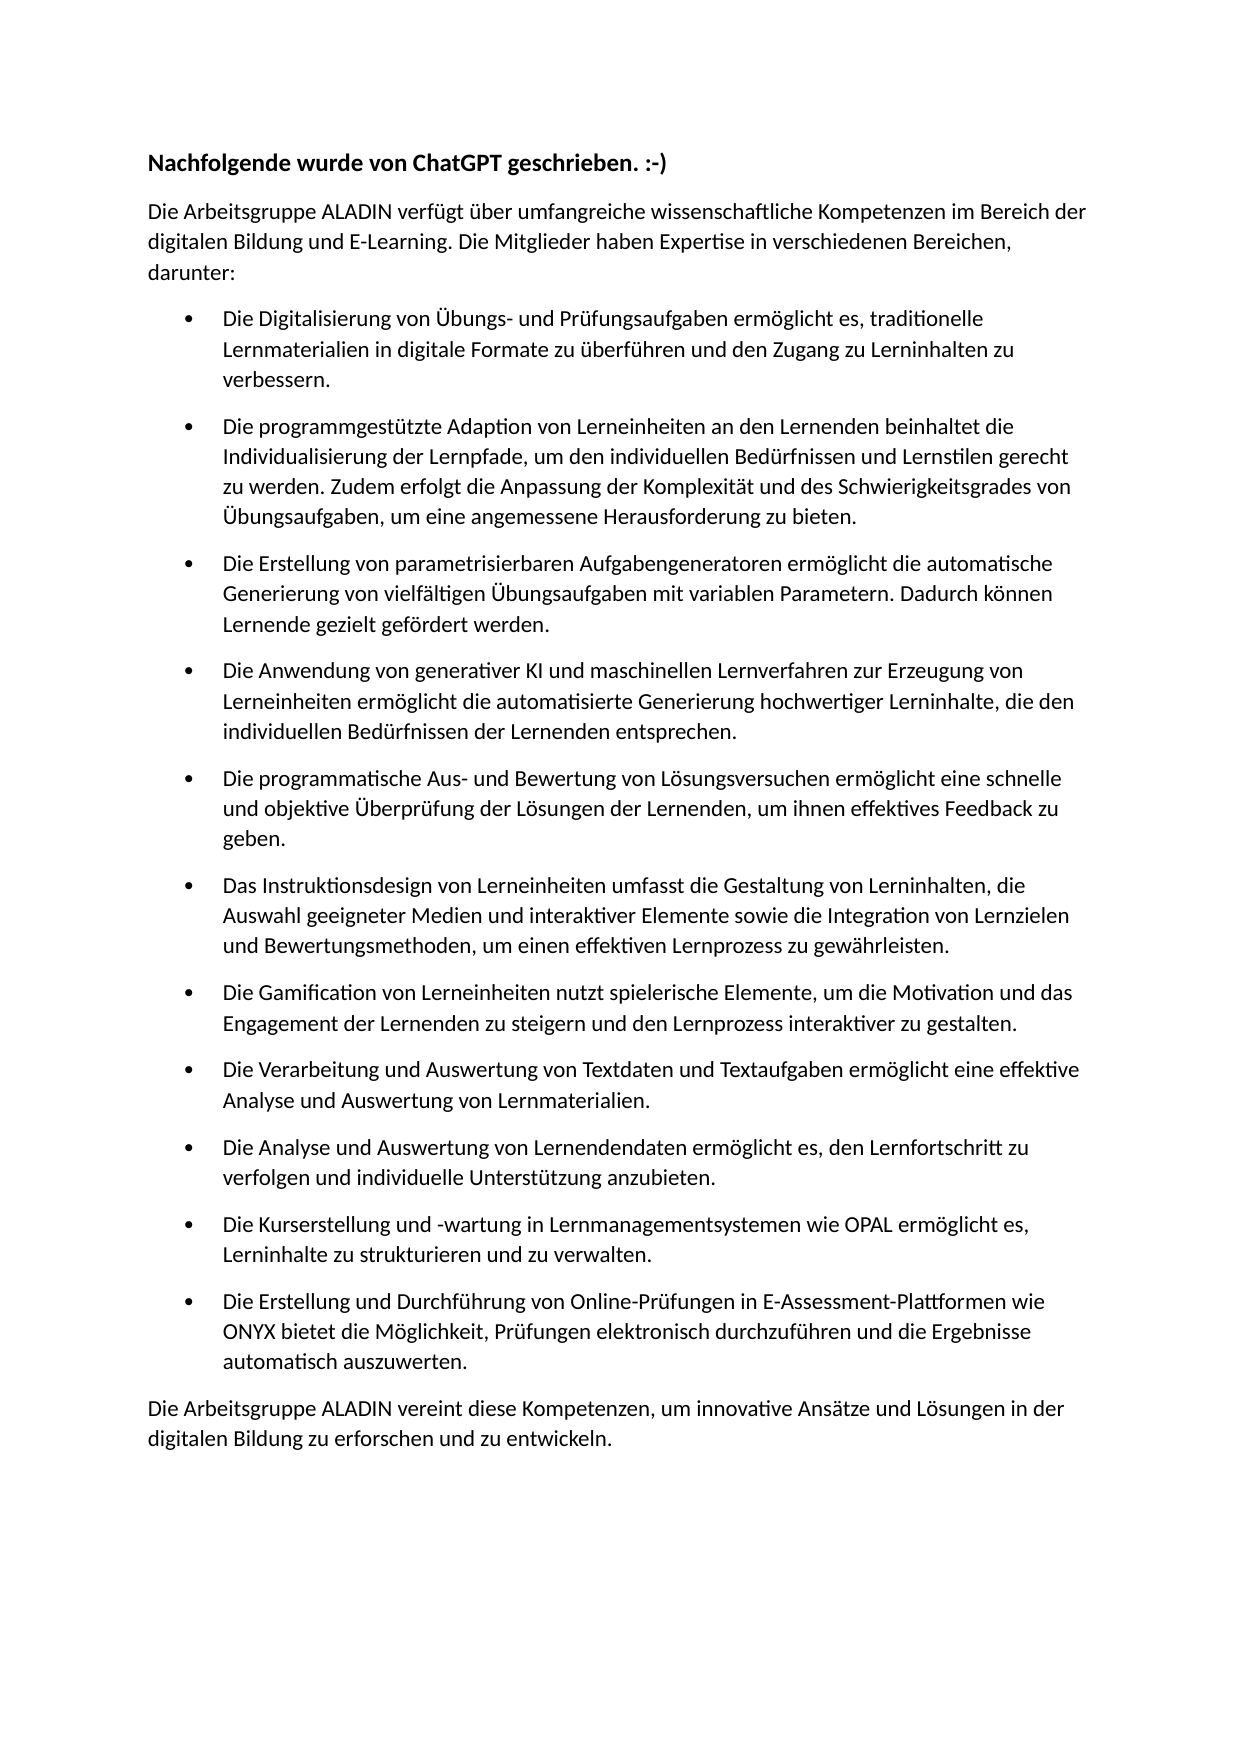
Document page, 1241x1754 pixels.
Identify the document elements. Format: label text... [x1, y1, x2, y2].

list Die Digitalisierung von Übungs- und Prüfungsaufgaben ermöglicht es, traditionelle Lernmaterialien in digitale Formate zu überführen und den Zugang zu Lerninhalten zu verbessern. [185, 304, 1093, 393]
text Die Arbeitsgruppe ALADIN vereint diese Kompetenzen, um innovative Ansätze und Lösungen in der digitalen Bildung zu erforschen und zu entwickeln. [148, 1394, 1093, 1452]
list Die Verarbeitung und Auswertung von Textdaten und Textaufgaben ermöglicht eine effektive Analyse und Auswertung von Lernmaterialien. [185, 1056, 1093, 1114]
list Die Erstellung von parametrisierbaren Aufgabengeneratoren ermöglicht die automatische Generierung von vielfältigen Übungsaufgaben mit variablen Parametern. Dadurch können Lernende gezielt gefördert werden. [185, 549, 1093, 638]
list Die Kurserstellung und -wartung in Lernmanagementsystemen wie OPAL ermöglicht es, Lerninhalte zu strukturieren und zu verwalten. [185, 1210, 1093, 1268]
text Die Arbeitsgruppe ALADIN verfügt über umfangreiche wissenschaftliche Kompetenzen im Bereich der digitalen Bildung und E-Learning. Die Mitglieder haben Expertise in verschiedenen Bereichen, darunter: [148, 197, 1093, 286]
list Die Erstellung und Durchführung von Online-Prüfungen in E-Assessment-Plattformen wie ONYX bietet die Möglichkeit, Prüfungen elektronisch durchzuführen und die Ergebnisse automatisch auszuwerten. [185, 1287, 1093, 1375]
list Die Gamification von Lerneinheiten nutzt spielerische Elemente, um die Motivation und das Engagement der Lernenden zu steigern und den Lernprozess interaktiver zu gestalten. [185, 978, 1093, 1037]
list Das Instruktionsdesign von Lerneinheiten umfasst die Gestaltung von Lerninhalten, die Auswahl geeigneter Medien und interaktiver Elemente sowie die Integration von Lernzielen und Bewertungsmethoden, um einen effektiven Lernprozess zu gewährleisten. [185, 871, 1093, 959]
list Die programmgestützte Adaption von Lerneinheiten an den Lernenden beinhaltet die Individualisierung der Lernpfade, um den individuellen Bedürfnissen und Lernstilen gerecht zu werden. Zudem erfolgt die Anpassung der Komplexität und des Schwierigkeitsgrades von Übungsaufgaben, um eine angemessene Herausforderung zu bieten. [185, 412, 1093, 530]
list Die programmatische Aus- und Bewertung von Lösungsversuchen ermöglicht eine schnelle und objektive Überprüfung der Lösungen der Lernenden, um ihnen effektives Feedback zu geben. [185, 764, 1093, 852]
list Die Analyse und Auswertung von Lernendendaten ermöglicht es, den Lernfortschritt zu verfolgen und individuelle Unterstützung anzubieten. [185, 1133, 1093, 1191]
text Nachfolgende wurde von ChatGPT geschrieben. :-) [148, 148, 1093, 178]
list Die Anwendung von generativer KI und maschinellen Lernverfahren zur Erzeugung von Lerneinheiten ermöglicht die automatisierte Generierung hochwertiger Lerninhalte, die den individuellen Bedürfnissen der Lernenden entsprechen. [185, 657, 1093, 745]
